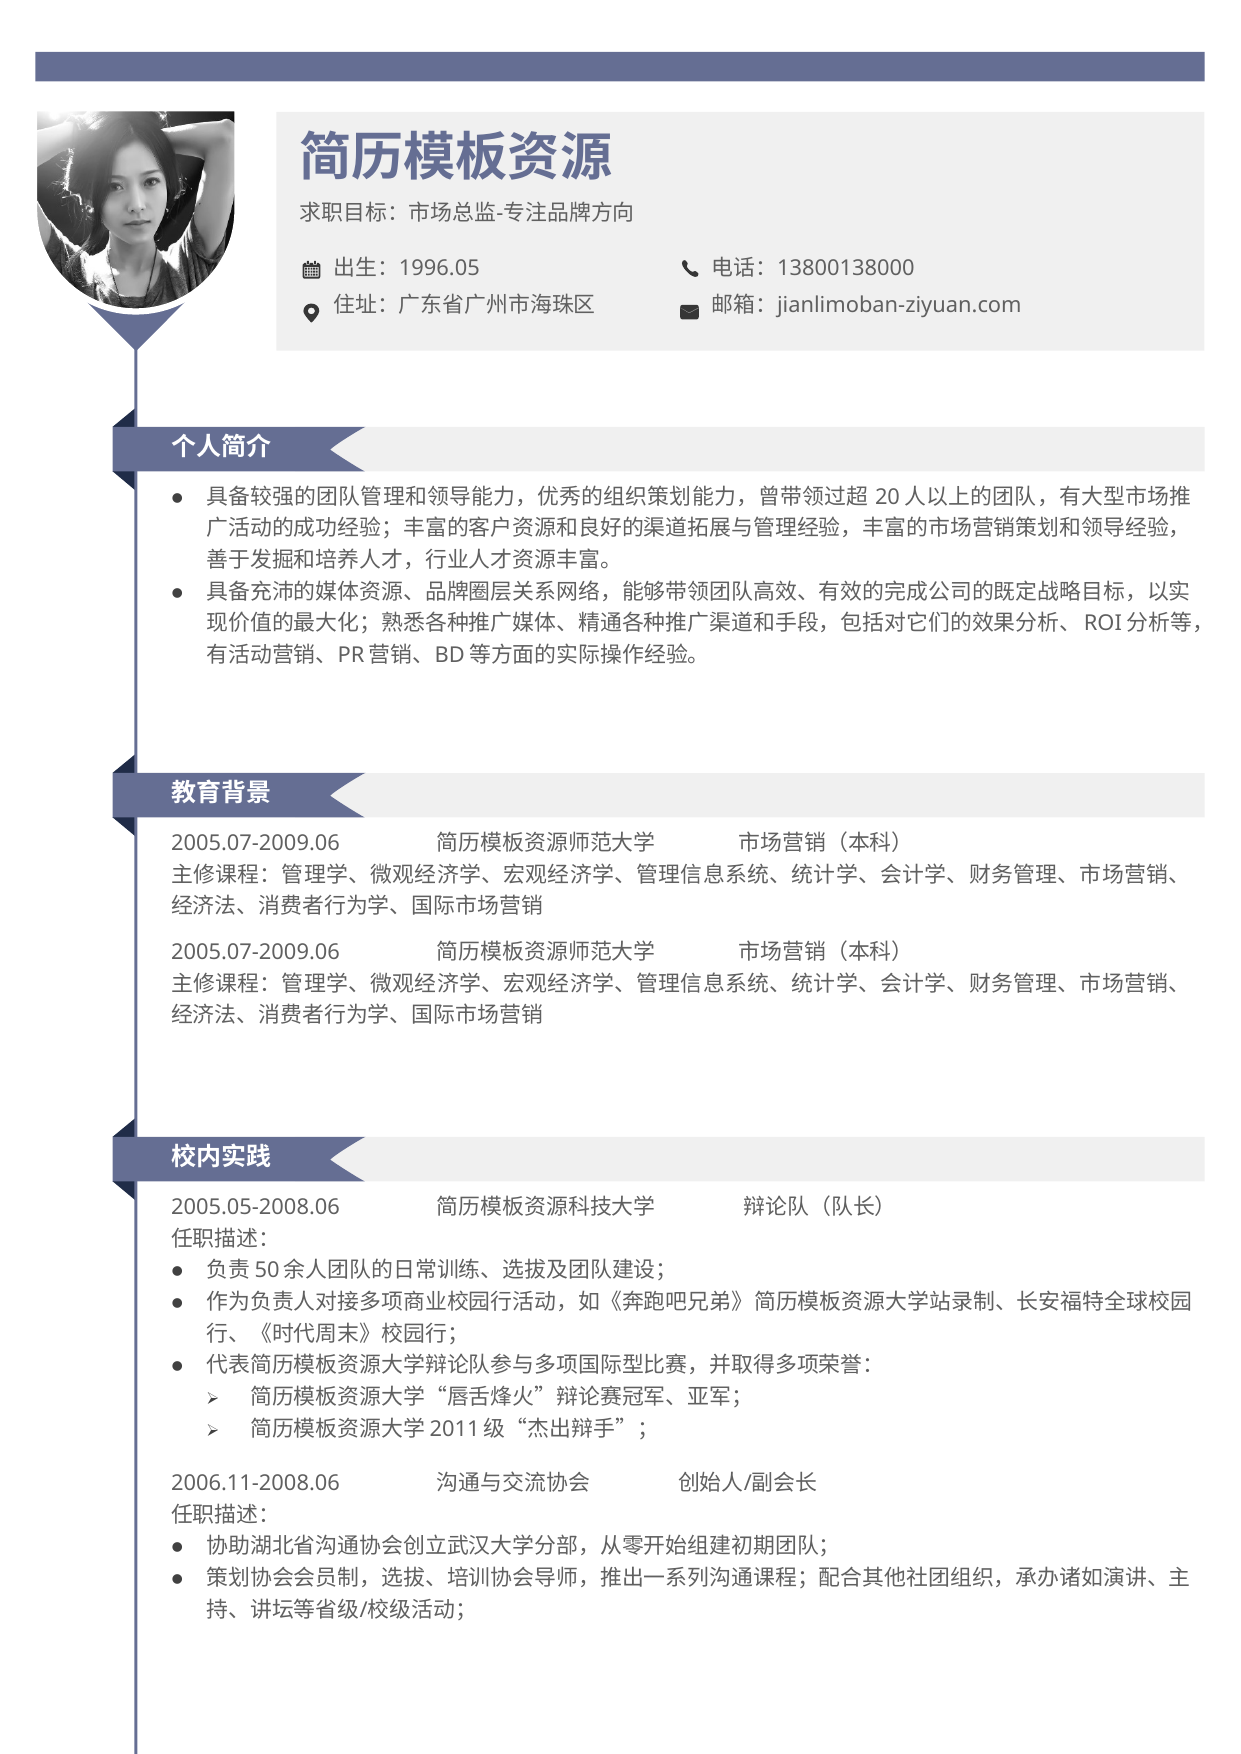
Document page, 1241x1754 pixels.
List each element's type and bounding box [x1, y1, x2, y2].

picture [38, 112, 234, 308]
